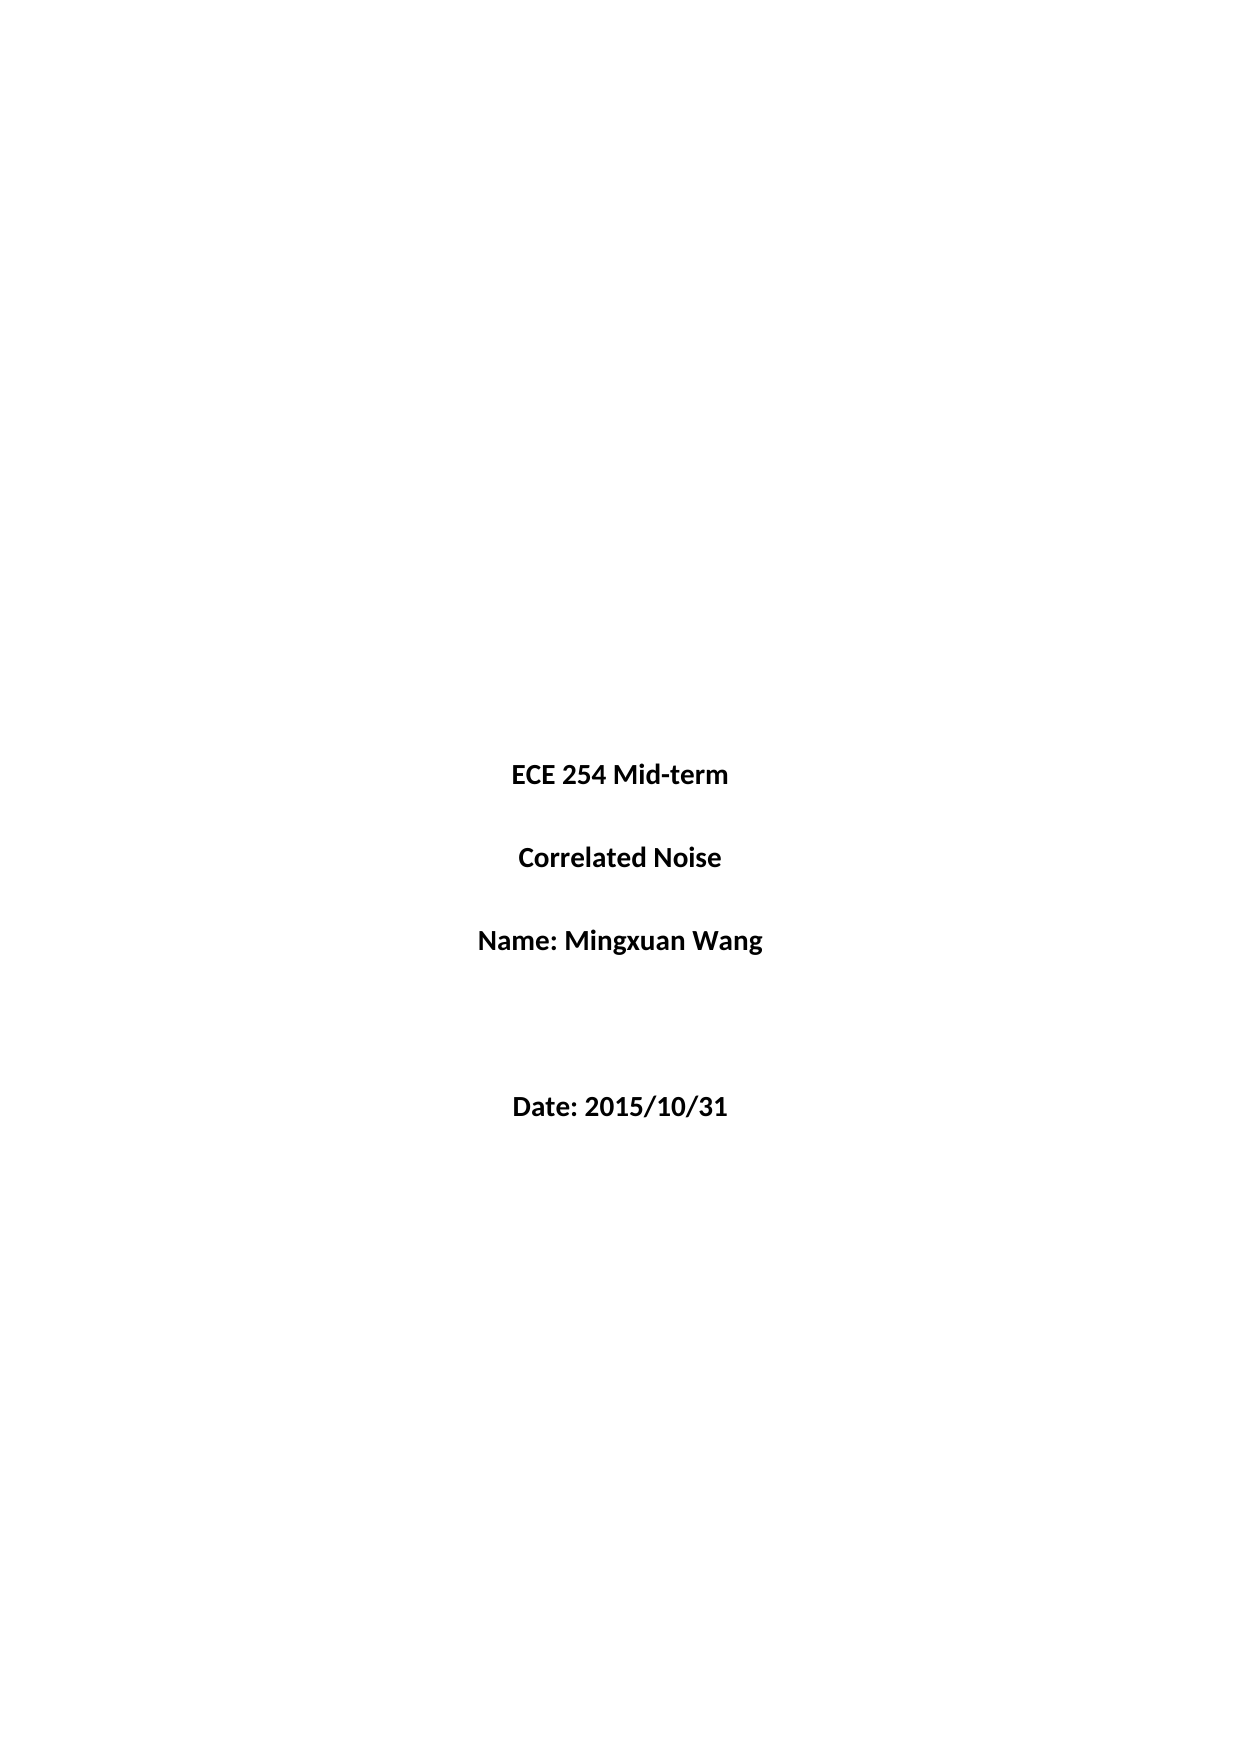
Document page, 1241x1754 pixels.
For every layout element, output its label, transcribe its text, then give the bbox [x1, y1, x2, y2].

text ECE 254 Mid-term [187, 742, 1053, 807]
text Correlated Noise [187, 824, 1053, 889]
text Name: Mingxuan Wang [187, 907, 1053, 972]
text Date: 2015/10/31 [187, 1073, 1053, 1138]
